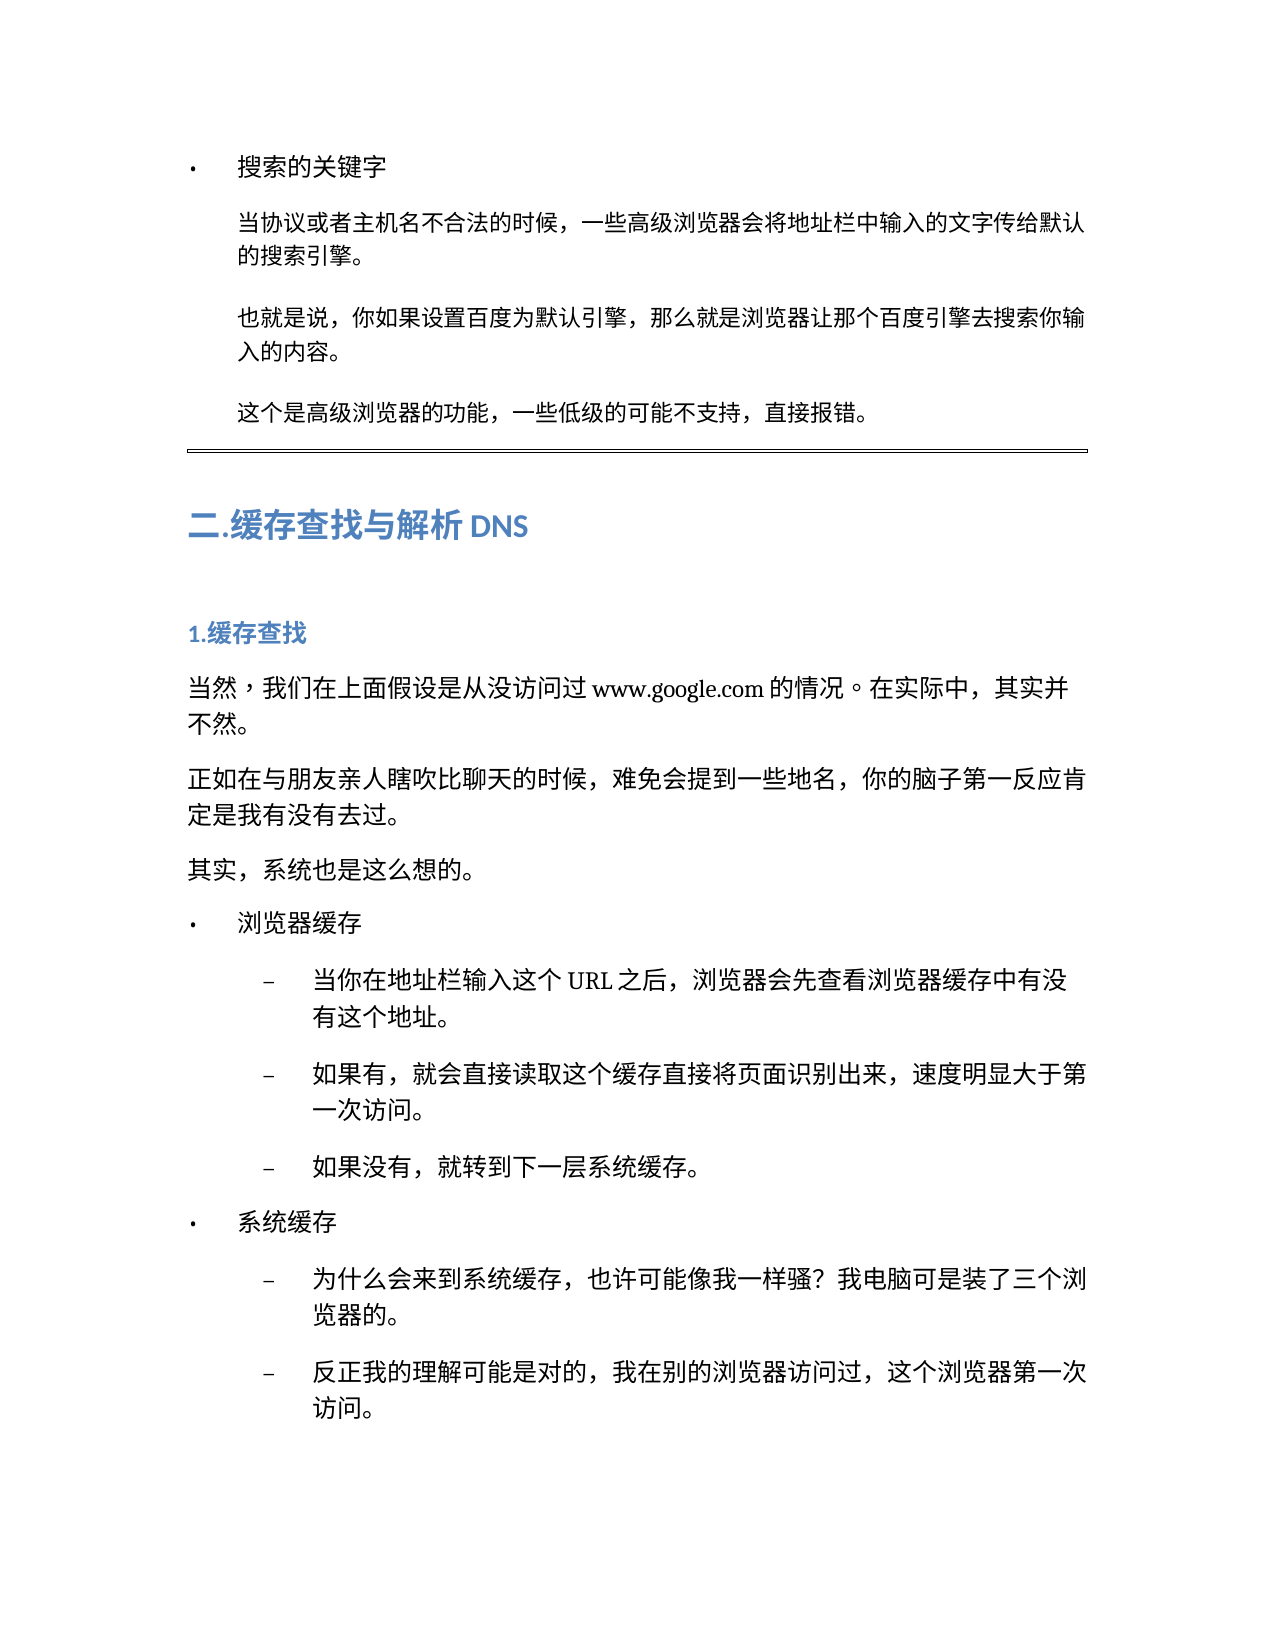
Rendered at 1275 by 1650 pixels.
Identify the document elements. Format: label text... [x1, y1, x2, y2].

list 当协议或者主机名不合法的时候，一些高级浏览器会将地址栏中输入的文字传给默认的搜索引擎。 也就是说，你如果设置百度为默认引擎，那么就是浏览器让那个百度引擎去搜索你输入的内容。 这个是高级浏览器的功能，一些低级的可能不支持，直接报错。 [187, 205, 1087, 428]
list 搜索的关键字 [187, 150, 1087, 184]
subtitle 二.缓存查找与解析DNS [187, 499, 1087, 547]
text 其实，系统也是这么想的。 [187, 851, 1087, 887]
text 正如在与朋友亲人瞎吹比聊天的时候，难免会提到一些地名，你的脑子第一反应肯定是我有没有去过。 [187, 759, 1087, 832]
list 系统缓存 [187, 1204, 1087, 1238]
subtitle 1.缓存查找 [187, 616, 1087, 649]
list 如果没有，就转到下一层系统缓存。 [262, 1147, 1087, 1184]
list 浏览器缓存 [187, 906, 1087, 940]
list 当你在地址栏输入这个URL之后，浏览器会先查看浏览器缓存中有没有这个地址。 [262, 961, 1087, 1033]
list 反正我的理解可能是对的，我在别的浏览器访问过，这个浏览器第一次访问。 [262, 1353, 1087, 1425]
list 如果有，就会直接读取这个缓存直接将页面识别出来，速度明显大于第一次访问。 [262, 1054, 1087, 1127]
text 当然，我们在上面假设是从没访问过www.google.com的情况。在实际中，其实并不然。 [187, 668, 1087, 741]
list 为什么会来到系统缓存，也许可能像我一样骚？我电脑可是装了三个浏览器的。 [262, 1259, 1087, 1332]
